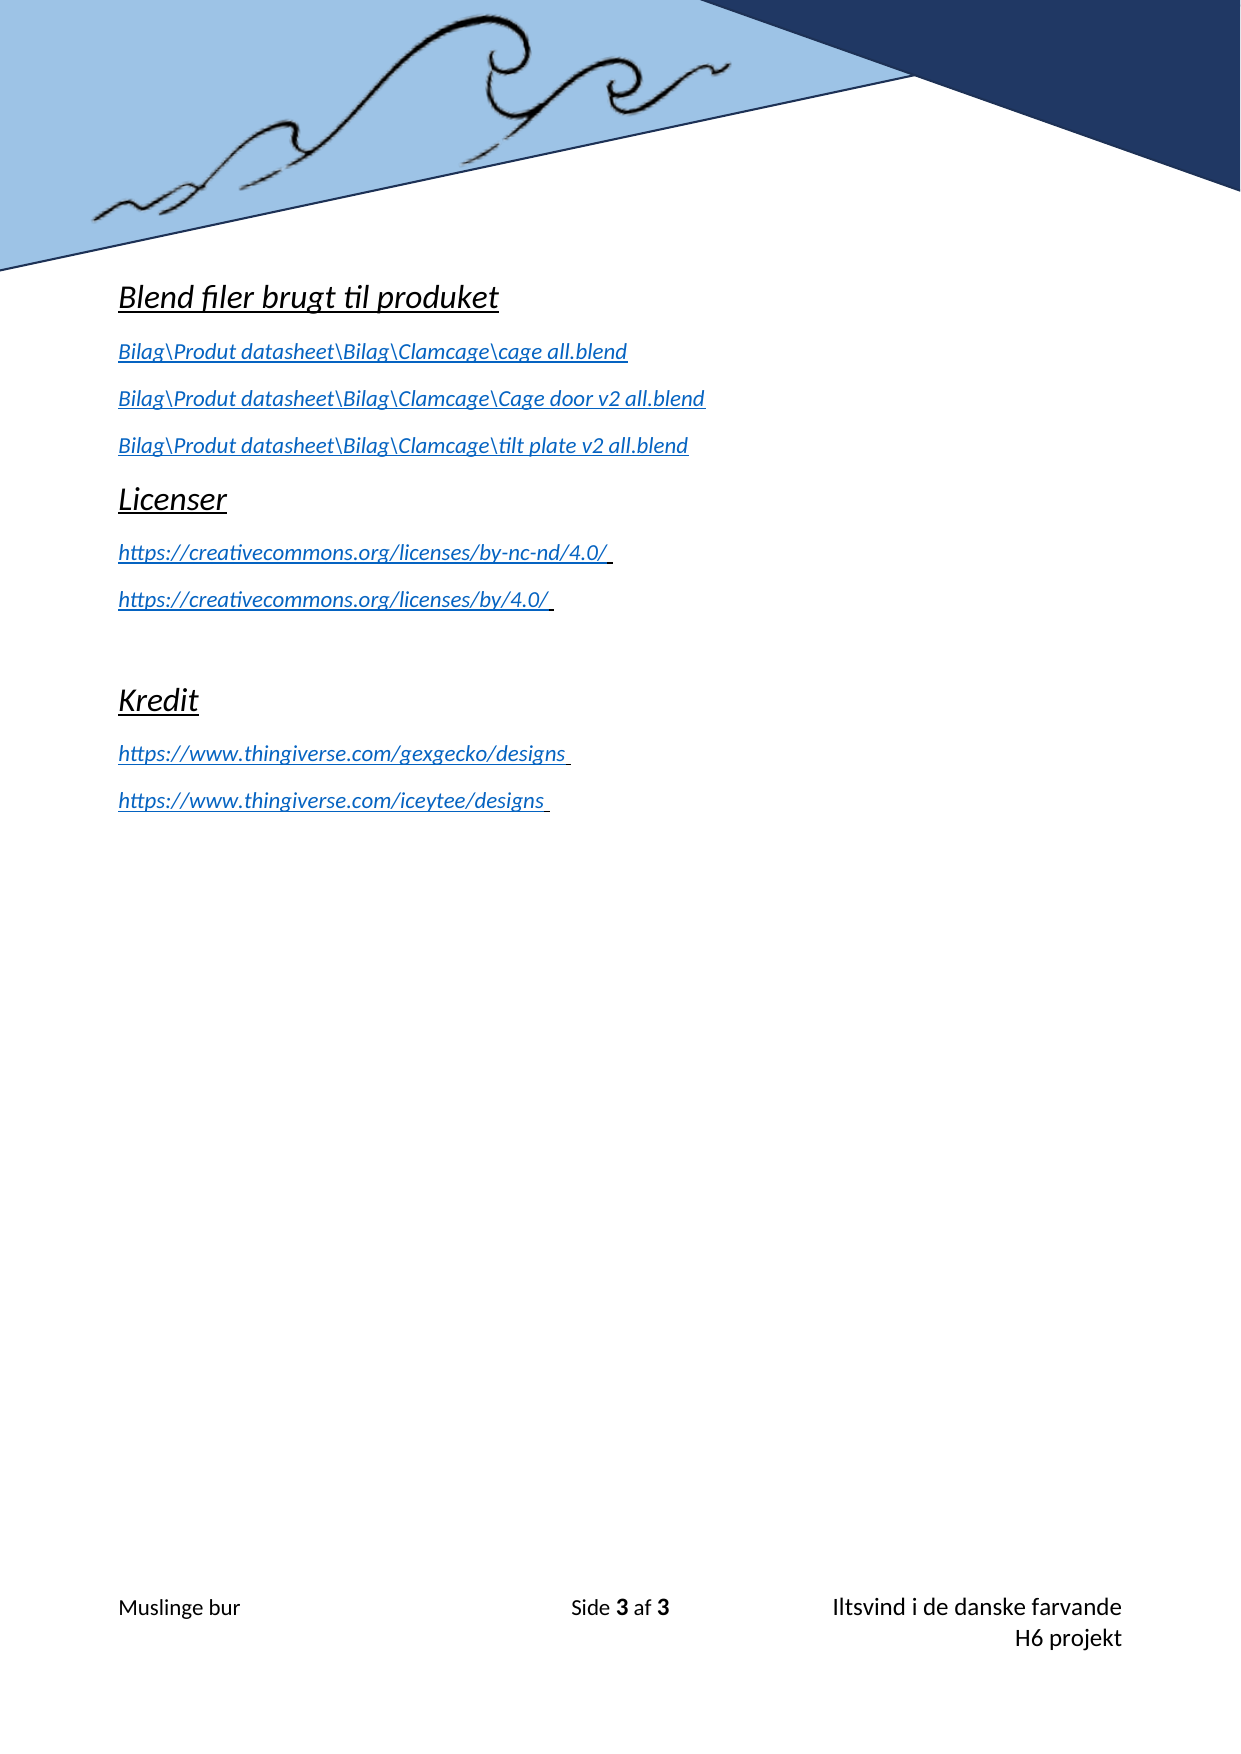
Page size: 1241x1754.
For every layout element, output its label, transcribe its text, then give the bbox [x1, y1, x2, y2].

picture [1, 0, 822, 273]
text Bilag\Produt datasheet\Bilag\Clamcage\cage all.blend [118, 337, 1122, 365]
text https://creativecommons.org/licenses/by/4.0/ [118, 585, 1122, 613]
text https://www.thingiverse.com/gexgecko/designs [118, 739, 1122, 767]
text Bilag\Produt datasheet\Bilag\Clamcage\tilt plate v2 all.blend [118, 431, 1122, 459]
text Kredit [118, 679, 1122, 719]
text Blend filer brugt til produket [118, 276, 1122, 317]
text Licenser [118, 478, 1122, 518]
text Bilag\Produt datasheet\Bilag\Clamcage\Cage door v2 all.blend [118, 384, 1122, 412]
text https://www.thingiverse.com/iceytee/designs [118, 786, 1122, 814]
text https://creativecommons.org/licenses/by-nc-nd/4.0/ [118, 538, 1122, 566]
